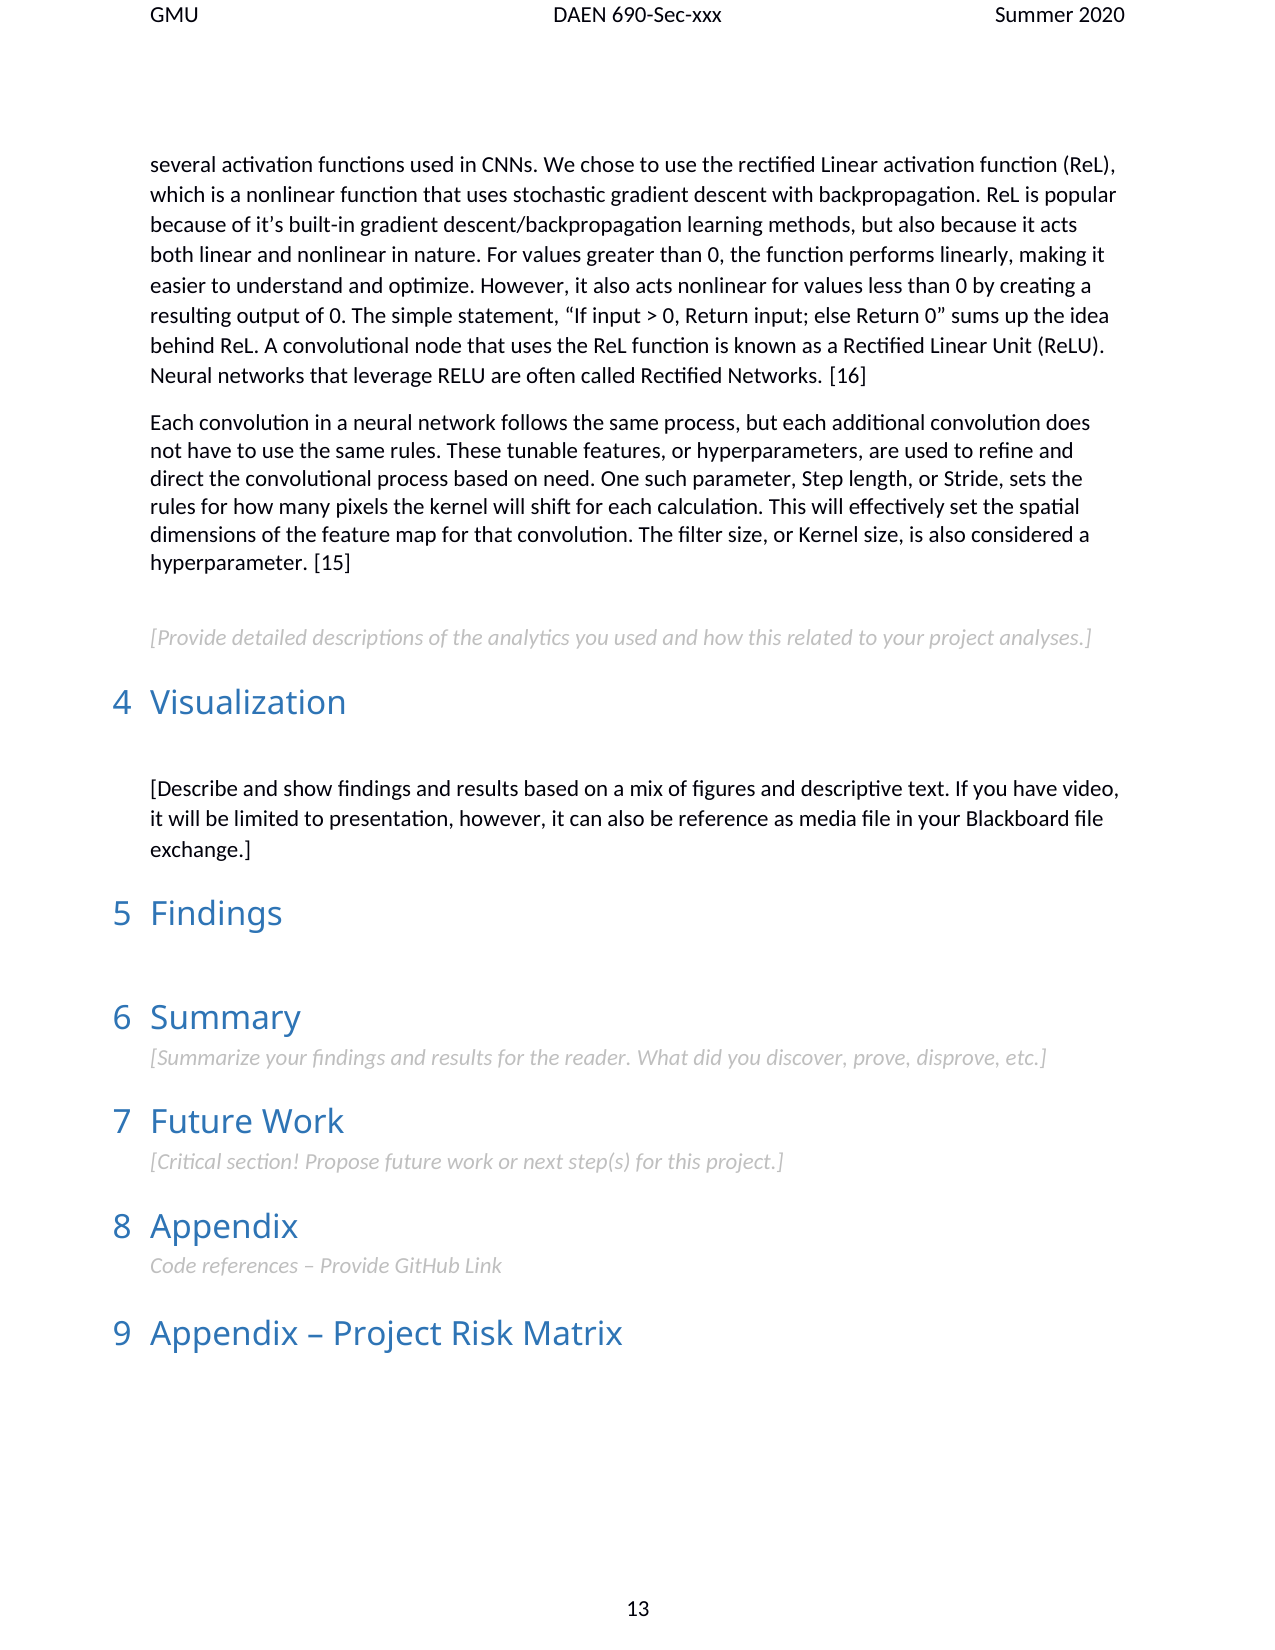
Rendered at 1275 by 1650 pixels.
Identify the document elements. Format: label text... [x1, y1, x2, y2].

subtitle Summary [112, 994, 1125, 1039]
subtitle Appendix [112, 1202, 1125, 1248]
text [Summarize your findings and results for the reader. What did you discover, prove, disprove, etc.] [150, 1043, 1125, 1071]
text Code references – Provide GitHub Link [150, 1251, 1125, 1279]
subtitle Future Work [112, 1098, 1125, 1144]
text [Describe and show findings and results based on a mix of figures and descriptive text. If you have video, it will be limited to presentation, however, it can also be reference as media file in your Blackboard file exchange.] [150, 774, 1125, 863]
text Each convolution in a neural network follows the same process, but each additional convolution does not have to use the same rules. These tunable features, or hyperparameters, are used to refine and direct the convolutional process based on need. One such parameter, Step length, or Stride, sets the rules for how many pixels the kernel will shift for each calculation. This will effectively set the spatial dimensions of the feature map for that convolution. The filter size, or Kernel size, is also considered a hyperparameter. [150, 408, 1125, 576]
subtitle Visualization [112, 678, 1125, 724]
text [Critical section! Propose future work or next step(s) for this project.] [150, 1147, 1125, 1175]
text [150, 150, 1125, 389]
subtitle Appendix – Project Risk Matrix [112, 1310, 1125, 1355]
text [Provide detailed descriptions of the analytics you used and how this related to your project analyses.] [150, 623, 1125, 651]
subtitle Findings [112, 890, 1125, 935]
